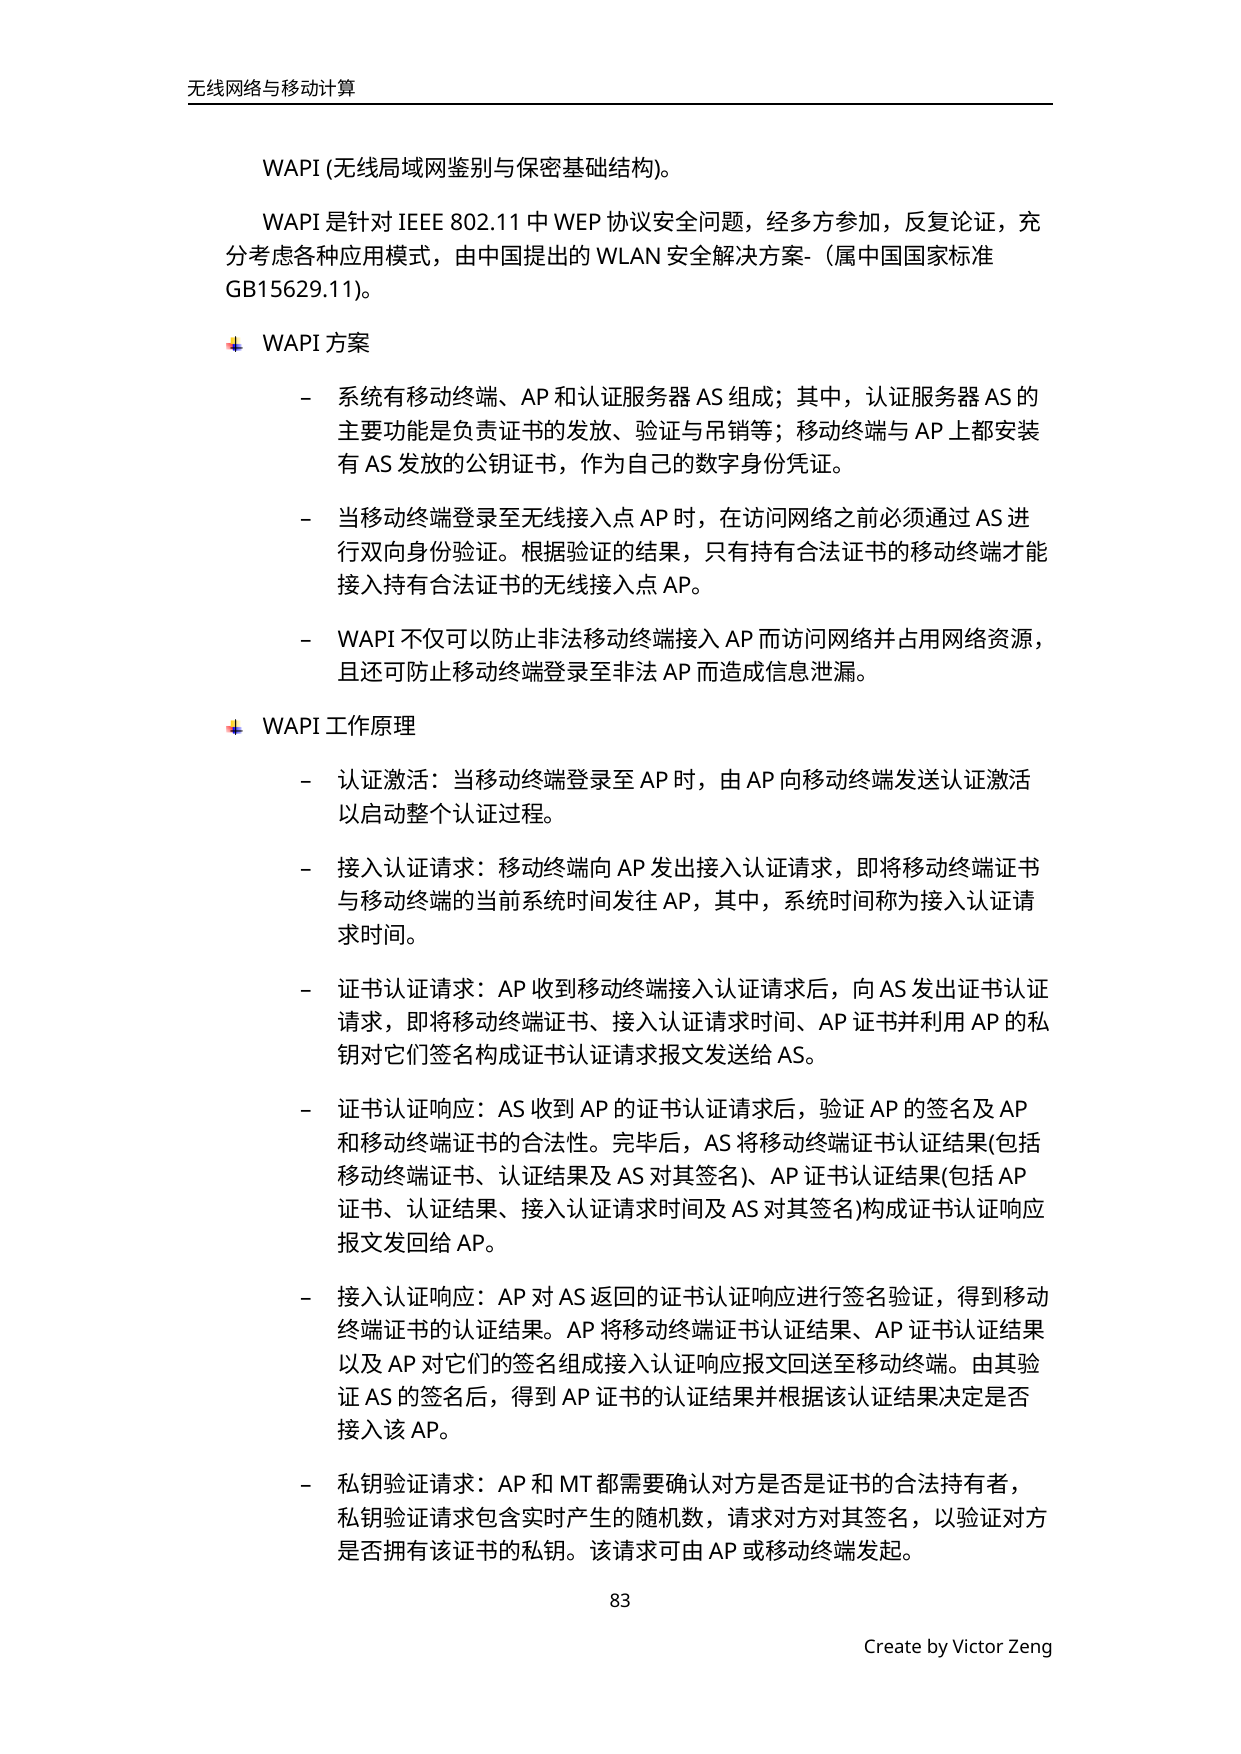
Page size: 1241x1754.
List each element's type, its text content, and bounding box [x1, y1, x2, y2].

text WAPI (无线局域网鉴别与保密基础结构)。 [225, 150, 1053, 183]
list 当移动终端登录至无线接入点AP时，在访问网络之前必须通过AS进行双向身份验证。根据验证的结果，只有持有合法证书的移动终端才能接入持有合法证书的无线接入点AP。 [300, 500, 1053, 600]
list WAPI工作原理 [225, 708, 1053, 742]
picture [226, 718, 243, 735]
list WAPI不仅可以防止非法移动终端接入AP而访问网络并占用网络资源，且还可防止移动终端登录至非法AP而造成信息泄漏。 [300, 621, 1053, 687]
list 证书认证请求：AP收到移动终端接入认证请求后，向AS发出证书认证请求，即将移动终端证书、接入认证请求时间、AP证书并利用AP的私钥对它们签名构成证书认证请求报文发送给AS。 [300, 971, 1053, 1071]
list 接入认证响应：AP对AS返回的证书认证响应进行签名验证，得到移动终端证书的认证结果。AP将移动终端证书认证结果、AP证书认证结果以及AP对它们的签名组成接入认证响应报文回送至移动终端。由其验证AS的签名后，得到AP证书的认证结果并根据该认证结果决定是否接入该AP。 [300, 1279, 1053, 1446]
list WAPI方案 [225, 325, 1053, 358]
text WAPI是针对IEEE 802.11中WEP协议安全问题，经多方参加，反复论证，充分考虑各种应用模式，由中国提出的WLAN安全解决方案-（属中国国家标准GB15629.11)。 [225, 204, 1053, 304]
list 系统有移动终端、AP和认证服务器AS组成；其中，认证服务器AS的主要功能是负责证书的发放、验证与吊销等；移动终端与AP上都安装有AS发放的公钥证书，作为自己的数字身份凭证。 [300, 379, 1053, 479]
list 接入认证请求：移动终端向AP发出接入认证请求，即将移动终端证书与移动终端的当前系统时间发往AP，其中，系统时间称为接入认证请求时间。 [300, 850, 1053, 950]
list 私钥验证请求：AP和MT都需要确认对方是否是证书的合法持有者，私钥验证请求包含实时产生的随机数，请求对方对其签名，以验证对方是否拥有该证书的私钥。该请求可由AP或移动终端发起。 [300, 1466, 1053, 1566]
list 认证激活：当移动终端登录至AP时，由AP向移动终端发送认证激活以启动整个认证过程。 [300, 762, 1053, 829]
list 证书认证响应：AS收到AP的证书认证请求后，验证AP的签名及AP和移动终端证书的合法性。完毕后，AS将移动终端证书认证结果(包括移动终端证书、认证结果及AS对其签名)、AP证书认证结果(包括AP证书、认证结果、接入认证请求时间及AS对其签名)构成证书认证响应报文发回给AP。 [300, 1091, 1053, 1258]
picture [226, 335, 243, 352]
